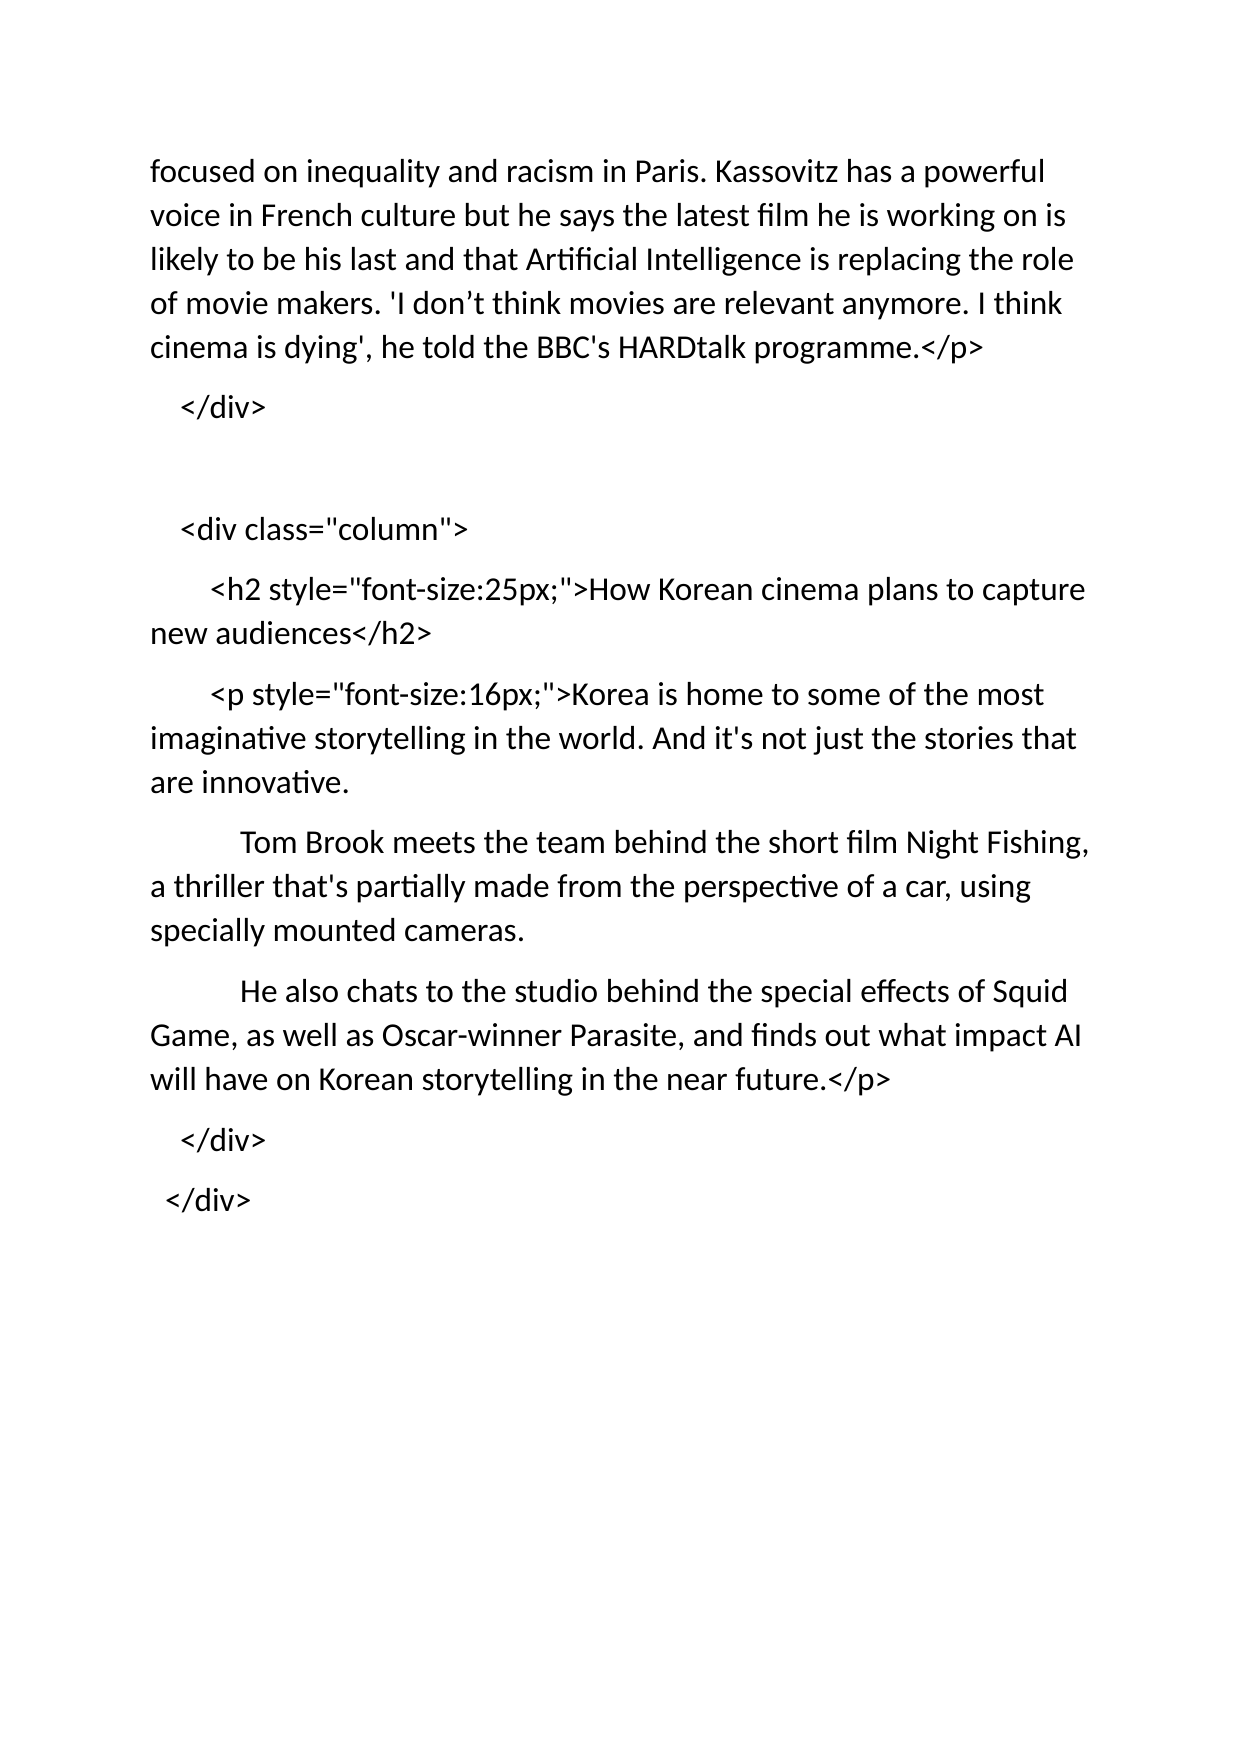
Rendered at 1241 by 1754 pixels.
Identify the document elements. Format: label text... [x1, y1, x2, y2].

text <h2 style="font-size:25px;">How Korean cinema plans to capture new audiences</h2> [150, 568, 1090, 653]
text <div class="column"> [150, 508, 1090, 548]
text </div> [150, 386, 1090, 427]
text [150, 150, 1090, 367]
text </div> [150, 1179, 1090, 1220]
text <p style="font-size:16px;">Korea is home to some of the most imaginative storytelling in the world. And it's not just the stories that are innovative. [150, 673, 1090, 802]
text </div> [150, 1118, 1090, 1159]
text He also chats to the studio behind the special effects of Squid Game, as well as Oscar-winner Parasite, and finds out what impact AI will have on Korean storytelling in the near future.</p> [150, 970, 1090, 1099]
text Tom Brook meets the team behind the short film Night Fishing, a thriller that's partially made from the perspective of a car, using specially mounted cameras. [150, 821, 1090, 950]
